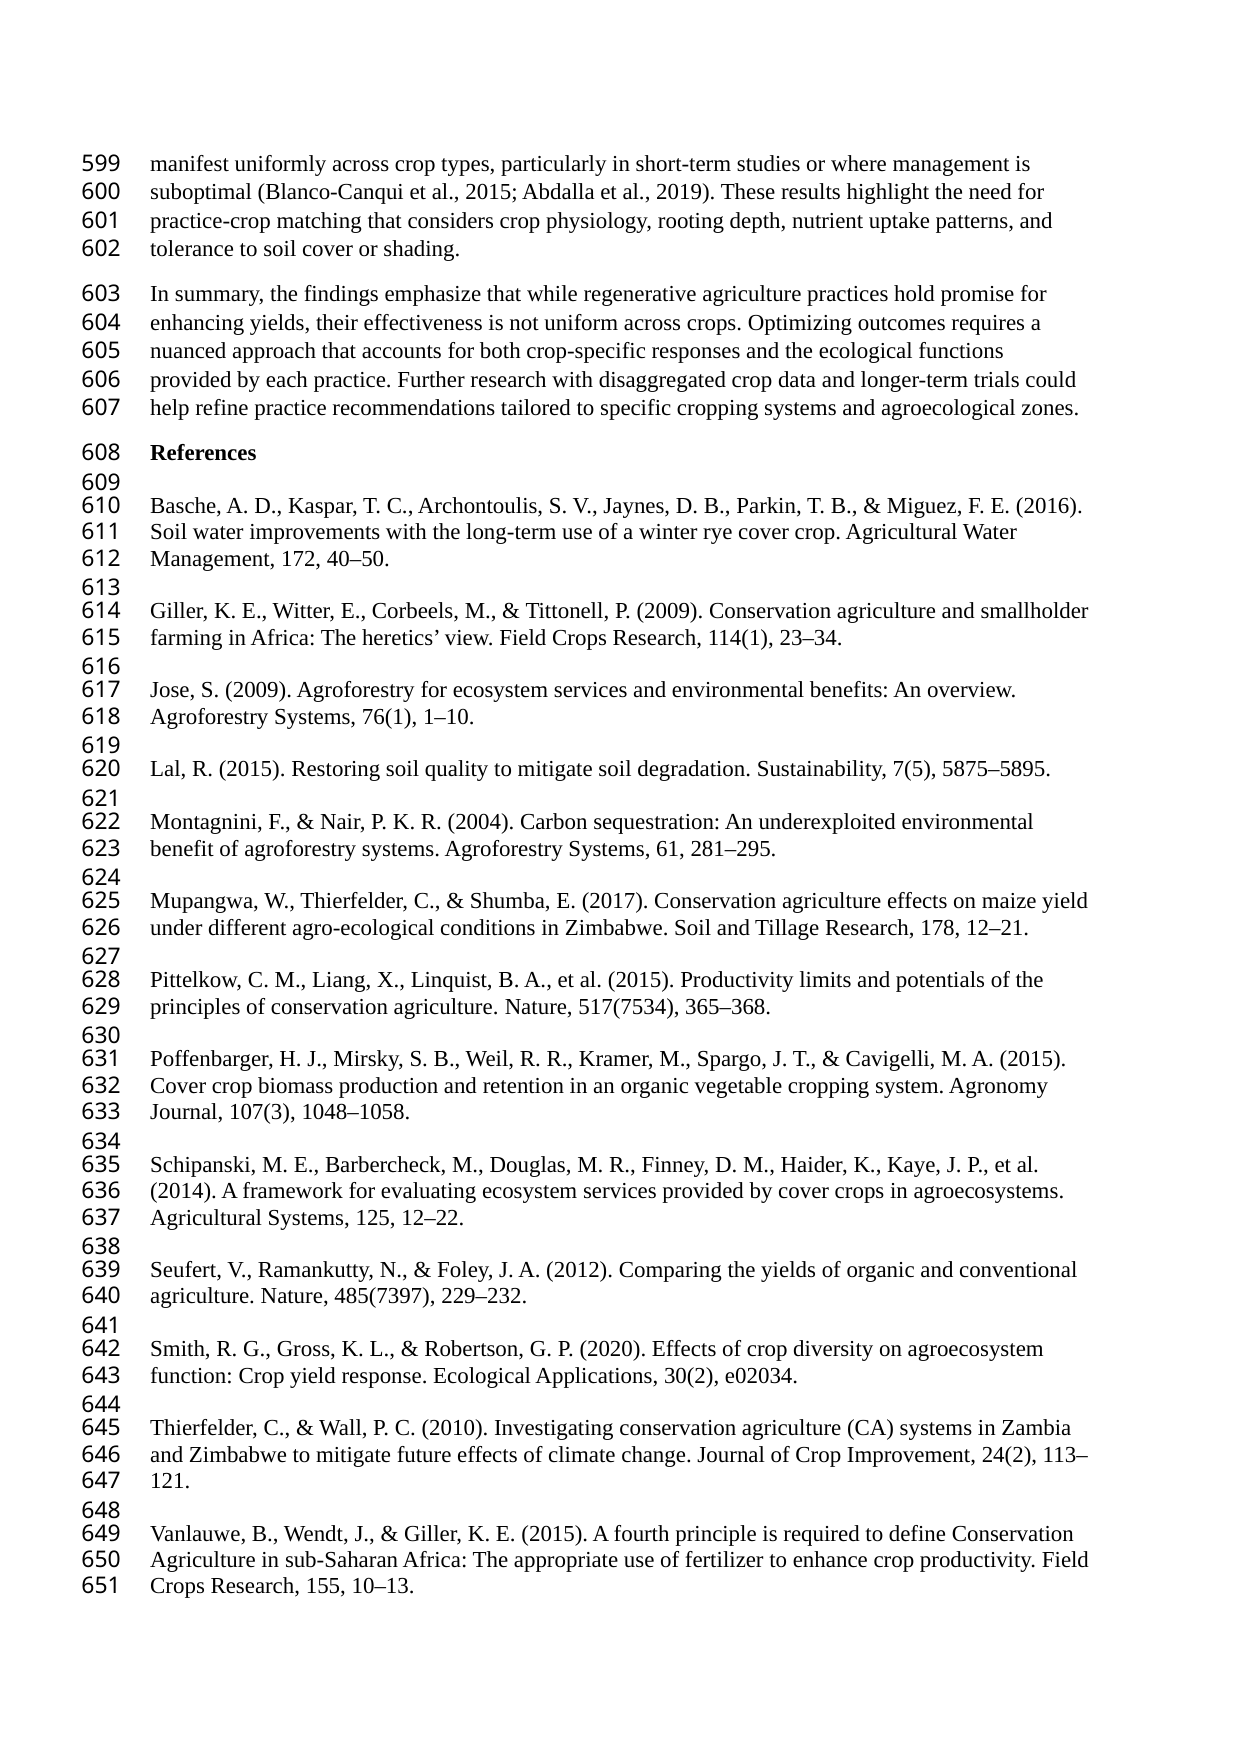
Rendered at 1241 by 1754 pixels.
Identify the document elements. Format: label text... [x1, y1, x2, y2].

text Montagnini, F., & Nair, P. K. R. (2004). Carbon sequestration: An underexploited environmental benefit of agroforestry systems. Agroforestry Systems, 61, 281–295. [150, 808, 1090, 861]
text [150, 150, 1090, 262]
text In summary, the findings emphasize that while regenerative agriculture practices hold promise for enhancing yields, their effectiveness is not uniform across crops. Optimizing outcomes requires a nuanced approach that accounts for both crop-specific responses and the ecological functions provided by each practice. Further research with disaggregated crop data and longer-term trials could help refine practice recommendations tailored to specific cropping systems and agroecological zones. [150, 280, 1090, 421]
text Seufert, V., Ramankutty, N., & Foley, J. A. (2012). Comparing the yields of organic and conventional agriculture. Nature, 485(7397), 229–232. [150, 1256, 1090, 1309]
text Lal, R. (2015). Restoring soil quality to mitigate soil degradation. Sustainability, 7(5), 5875–5895. [150, 756, 1090, 782]
text Basche, A. D., Kaspar, T. C., Archontoulis, S. V., Jaynes, D. B., Parkin, T. B., & Miguez, F. E. (2016). Soil water improvements with the long-term use of a winter rye cover crop. Agricultural Water Management, 172, 40–50. [150, 492, 1090, 571]
text Thierfelder, C., & Wall, P. C. (2010). Investigating conservation agriculture (CA) systems in Zambia and Zimbabwe to mitigate future effects of climate change. Journal of Crop Improvement, 24(2), 113–121. [150, 1414, 1090, 1493]
text Smith, R. G., Gross, K. L., & Robertson, G. P. (2020). Effects of crop diversity on agroecosystem function: Crop yield response. Ecological Applications, 30(2), e02034. [150, 1335, 1090, 1388]
text References [150, 439, 1090, 466]
text Poffenbarger, H. J., Mirsky, S. B., Weil, R. R., Kramer, M., Spargo, J. T., & Cavigelli, M. A. (2015). Cover crop biomass production and retention in an organic vegetable cropping system. Agronomy Journal, 107(3), 1048–1058. [150, 1045, 1090, 1124]
text Mupangwa, W., Thierfelder, C., & Shumba, E. (2017). Conservation agriculture effects on maize yield under different agro-ecological conditions in Zimbabwe. Soil and Tillage Research, 178, 12–21. [150, 887, 1090, 940]
text Giller, K. E., Witter, E., Corbeels, M., & Tittonell, P. (2009). Conservation agriculture and smallholder farming in Africa: The heretics’ view. Field Crops Research, 114(1), 23–34. [150, 597, 1090, 650]
text Jose, S. (2009). Agroforestry for ecosystem services and environmental benefits: An overview. Agroforestry Systems, 76(1), 1–10. [150, 676, 1090, 729]
text Vanlauwe, B., Wendt, J., & Giller, K. E. (2015). A fourth principle is required to define Conservation Agriculture in sub-Saharan Africa: The appropriate use of fertilizer to enhance crop productivity. Field Crops Research, 155, 10–13. [150, 1520, 1090, 1599]
text Schipanski, M. E., Barbercheck, M., Douglas, M. R., Finney, D. M., Haider, K., Kaye, J. P., et al. (2014). A framework for evaluating ecosystem services provided by cover crops in agroecosystems. Agricultural Systems, 125, 12–22. [150, 1151, 1090, 1230]
text Pittelkow, C. M., Liang, X., Linquist, B. A., et al. (2015). Productivity limits and potentials of the principles of conservation agriculture. Nature, 517(7534), 365–368. [150, 966, 1090, 1019]
